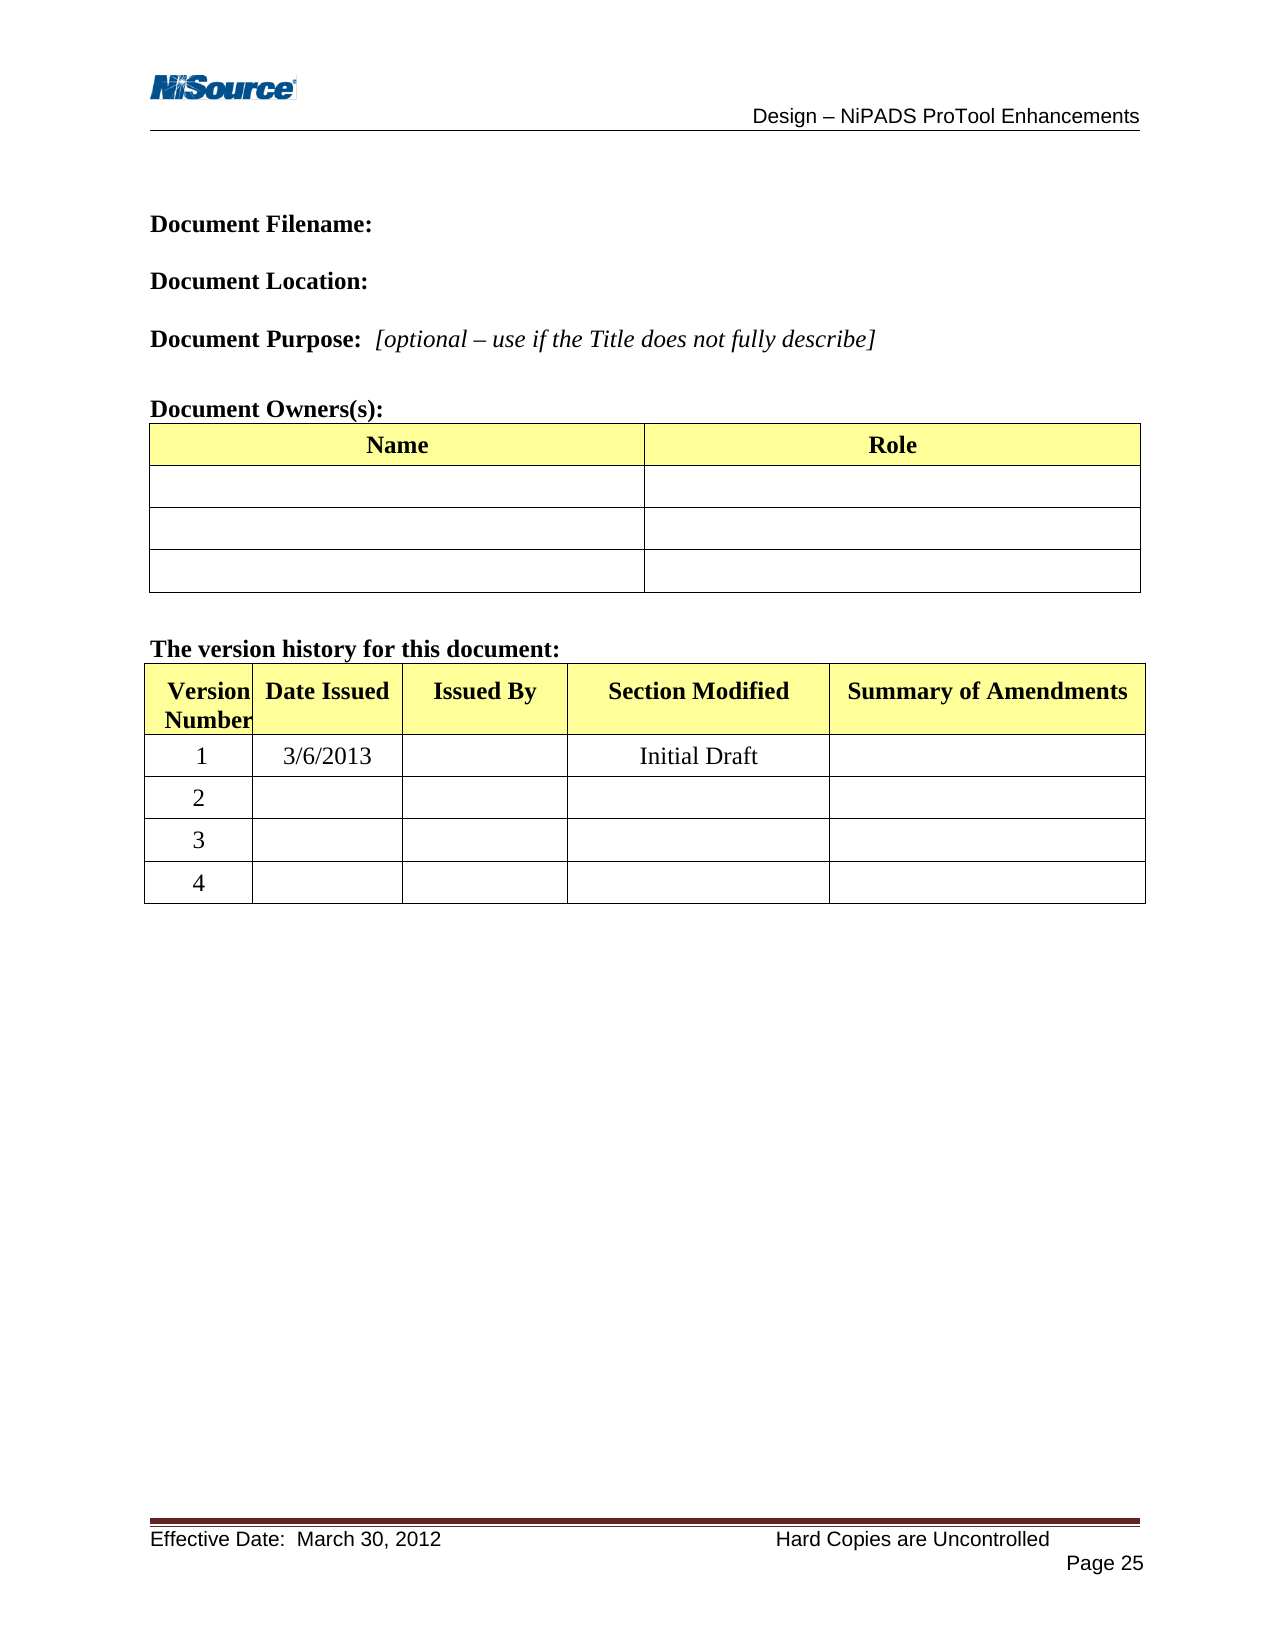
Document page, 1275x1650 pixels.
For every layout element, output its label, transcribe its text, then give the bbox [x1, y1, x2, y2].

table_header Version Number [145, 664, 252, 734]
table_cell [645, 466, 1140, 507]
table_cell [150, 466, 644, 507]
picture [150, 75, 297, 100]
table_cell [830, 862, 1145, 903]
text Document Location: [150, 266, 1140, 295]
table_cell Initial Draft [568, 735, 829, 776]
table_header Issued By [403, 664, 567, 734]
table_cell 3/6/2013 [253, 735, 402, 776]
table_cell [150, 508, 644, 549]
table_cell 3 [145, 819, 252, 861]
list The version history for this document: [150, 605, 1140, 663]
table_header Summary of Amendments [830, 664, 1145, 734]
table_cell [830, 777, 1145, 818]
table_cell [253, 862, 402, 903]
table_cell [645, 508, 1140, 549]
table_cell 2 [145, 777, 252, 818]
text Document Filename: [150, 209, 1140, 237]
table_cell [645, 550, 1140, 592]
table_header Name [150, 424, 644, 465]
table_cell [403, 777, 567, 818]
table_cell [403, 862, 567, 903]
table_header Section Modified [568, 664, 829, 734]
table_cell [150, 550, 644, 592]
table_cell [568, 819, 829, 861]
table_cell 4 [145, 862, 252, 903]
table_cell [568, 862, 829, 903]
table_cell [403, 735, 567, 776]
table_cell [830, 819, 1145, 861]
table_header Date Issued [253, 664, 402, 734]
table_cell [403, 819, 567, 861]
list Document Owners(s): [150, 365, 1140, 422]
text Document Purpose: [optional – use if the Title does not fully describe] [150, 324, 1140, 352]
table_cell [568, 777, 829, 818]
table_cell 1 [145, 735, 252, 776]
table_header Role [645, 424, 1140, 465]
table_cell [253, 777, 402, 818]
table_cell [830, 735, 1145, 776]
table_cell [253, 819, 402, 861]
